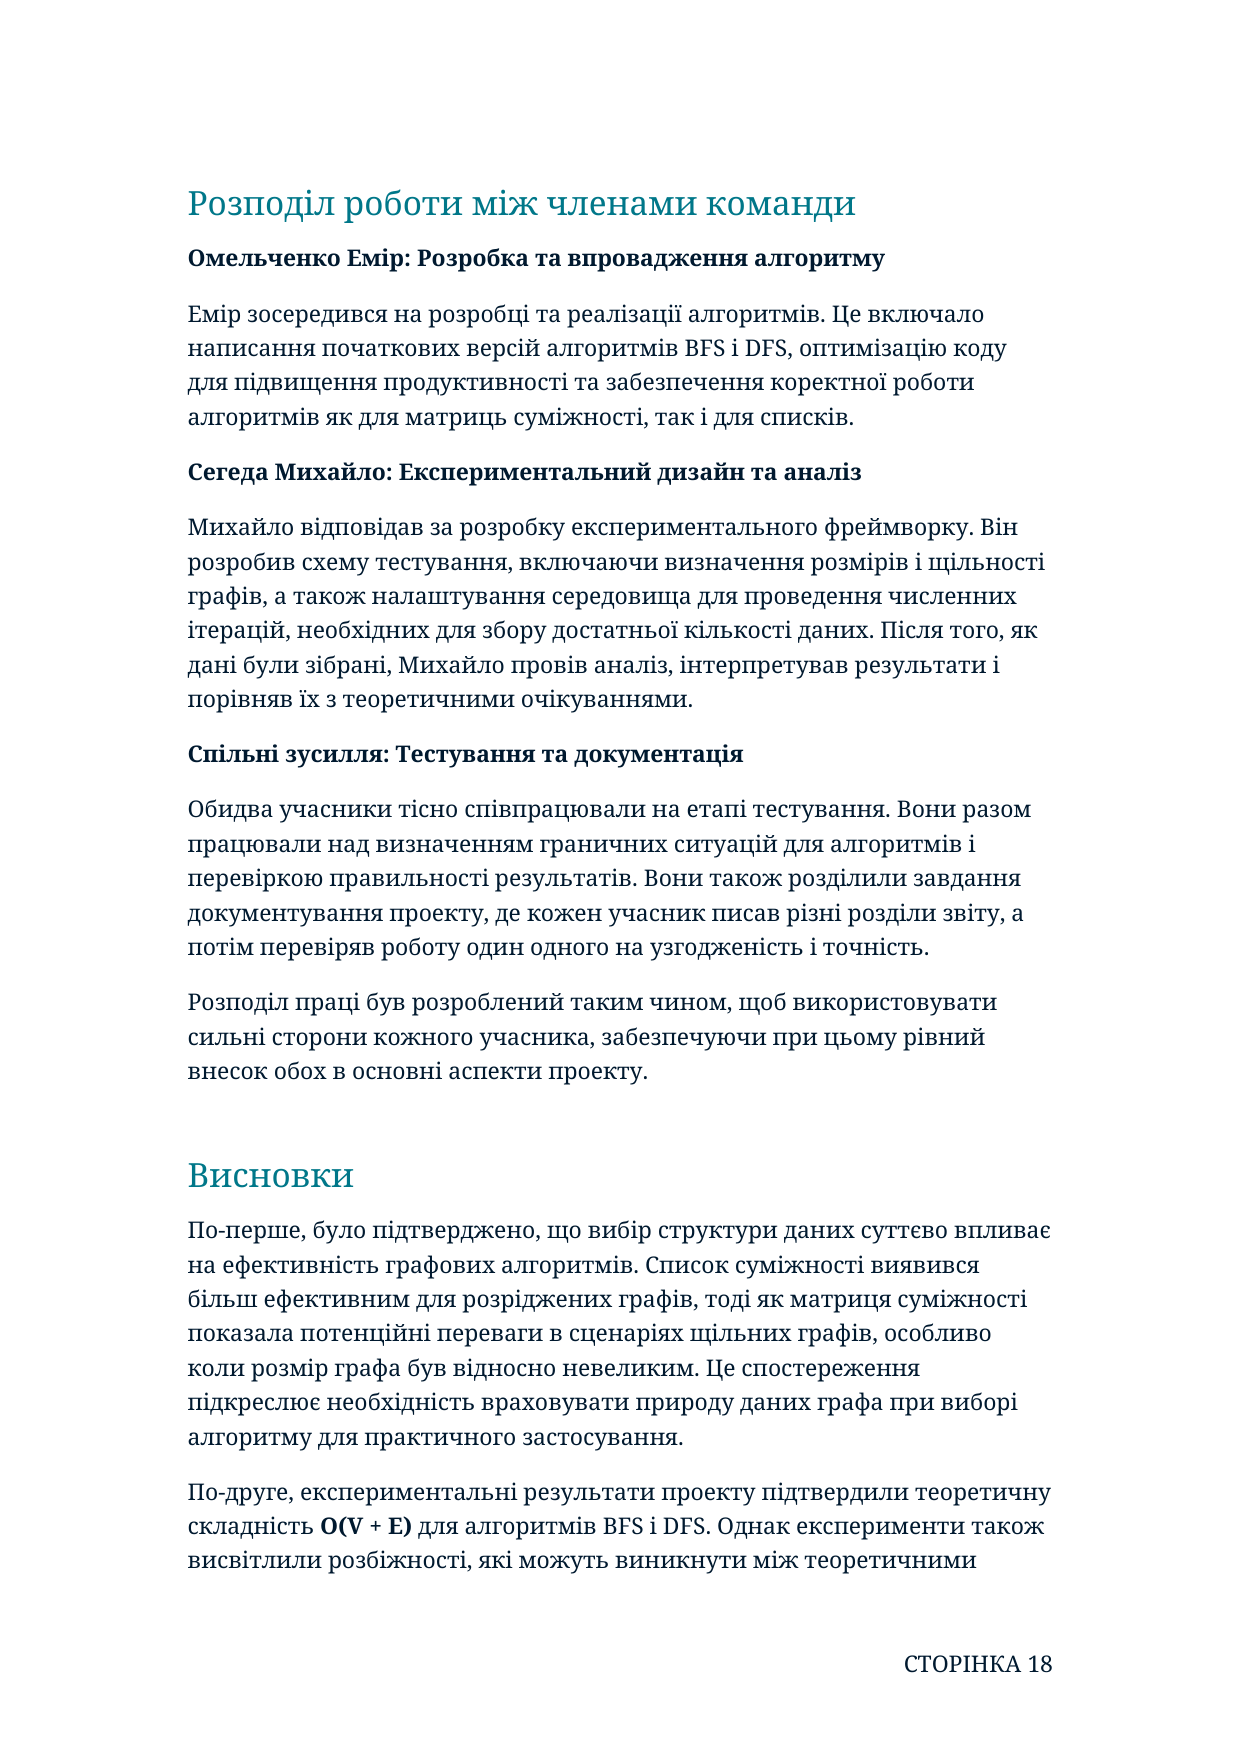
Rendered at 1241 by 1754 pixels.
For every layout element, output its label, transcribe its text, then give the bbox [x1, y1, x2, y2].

subtitle Висновки [187, 1152, 1053, 1197]
text Омельченко Емір: Розробка та впровадження алгоритму [187, 242, 1053, 274]
text Спільні зусилля: Тестування та документація [187, 738, 1053, 769]
text Обидва учасники тісно співпрацювали на етапі тестування. Вони разом працювали над визначенням граничних ситуацій для алгоритмів і перевіркою правильності результатів. Вони також розділили завдання документування проекту, де кожен учасник писав різні розділи звіту, а потім перевіряв роботу один одного на узгодженість і точність. [187, 793, 1053, 962]
subtitle Розподіл роботи між членами команди [187, 180, 1053, 225]
text Михайло відповідав за розробку експериментального фреймворку. Він розробив схему тестування, включаючи визначення розмірів і щільності графів, а також налаштування середовища для проведення численних ітерацій, необхідних для збору достатньої кількості даних. Після того, як дані були зібрані, Михайло провів аналіз, інтерпретував результати і порівняв їх з теоретичними очікуваннями. [187, 511, 1053, 714]
text Сегеда Михайло: Експериментальний дизайн та аналіз [187, 456, 1053, 487]
text Емір зосередився на розробці та реалізації алгоритмів. Це включало написання початкових версій алгоритмів BFS і DFS, оптимізацію коду для підвищення продуктивності та забезпечення коректної роботи алгоритмів як для матриць суміжності, так і для списків. [187, 298, 1053, 432]
text По-перше, було підтверджено, що вибір структури даних суттєво впливає на ефективність графових алгоритмів. Список суміжності виявився більш ефективним для розріджених графів, тоді як матриця суміжності показала потенційні переваги в сценаріях щільних графів, особливо коли розмір графа був відносно невеликим. Це спостереження підкреслює необхідність враховувати природу даних графа при виборі алгоритму для практичного застосування. [187, 1214, 1053, 1452]
text Розподіл праці був розроблений таким чином, щоб використовувати сильні сторони кожного учасника, забезпечуючи при цьому рівний внесок обох в основні аспекти проекту. [187, 986, 1053, 1086]
